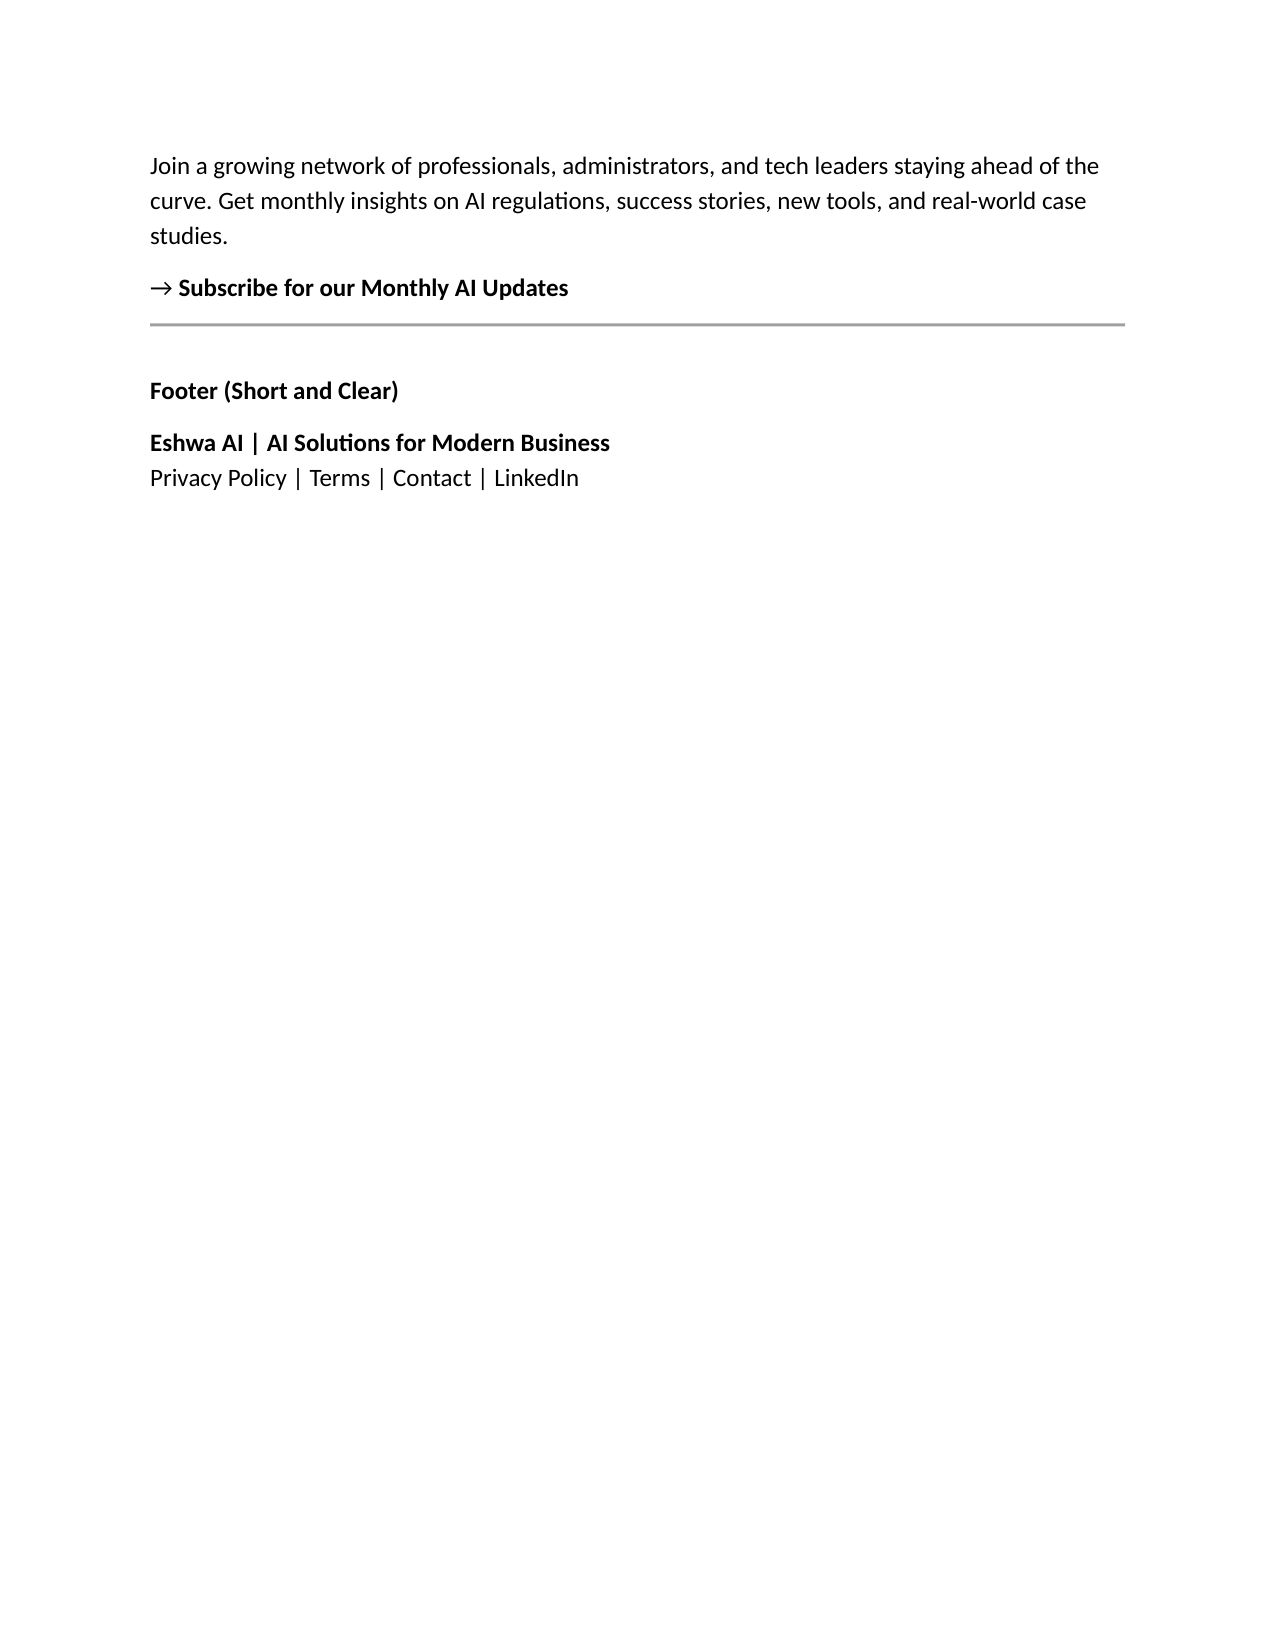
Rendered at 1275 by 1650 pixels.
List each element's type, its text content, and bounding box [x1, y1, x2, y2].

text Footer (Short and Clear) [150, 375, 1125, 406]
text Join a growing network of professionals, administrators, and tech leaders staying ahead of the curve. Get monthly insights on AI regulations, success stories, new tools, and real-world case studies. [150, 150, 1125, 251]
text Eshwa AI | AI Solutions for Modern Business Privacy Policy | Terms | Contact | LinkedIn [150, 427, 1125, 492]
text → Subscribe for our Monthly AI Updates [150, 272, 1125, 302]
